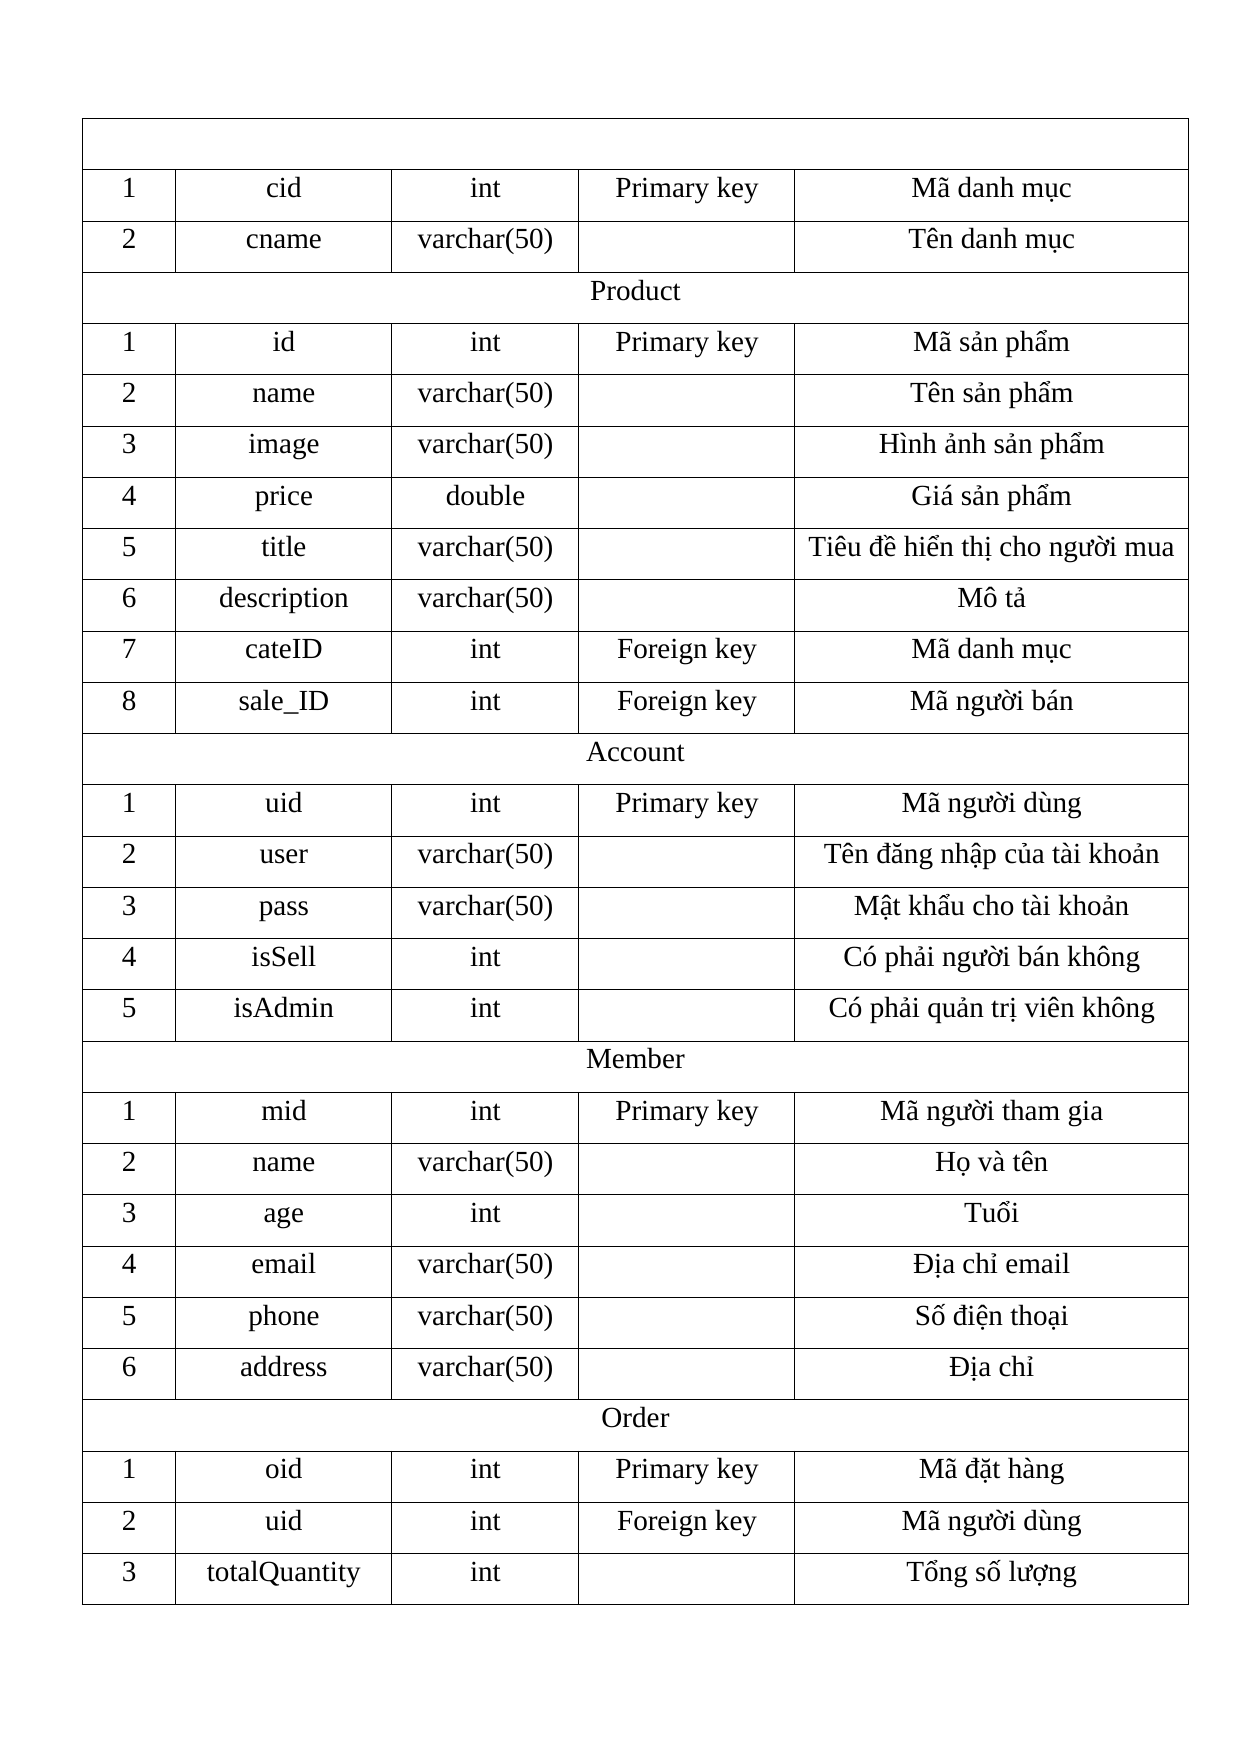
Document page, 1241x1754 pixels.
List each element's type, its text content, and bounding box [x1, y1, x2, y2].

table_cell id [176, 324, 391, 374]
table_cell name [176, 1144, 391, 1194]
table_cell 4 [83, 478, 175, 528]
table_cell varchar(50) [392, 1349, 578, 1399]
table_cell Primary key [579, 1093, 794, 1143]
table_cell mid [176, 1093, 391, 1143]
table_cell [579, 1144, 794, 1194]
table_cell 2 [83, 1503, 175, 1553]
table_cell int [392, 324, 578, 374]
table_cell title [176, 529, 391, 579]
table_cell Primary key [579, 1452, 794, 1502]
table_cell price [176, 478, 391, 528]
table_cell 1 [83, 1452, 175, 1502]
table_cell Foreign key [579, 683, 794, 733]
table_cell 7 [83, 632, 175, 682]
table_cell [579, 1349, 794, 1399]
table_cell isSell [176, 939, 391, 989]
table_cell varchar(50) [392, 222, 578, 272]
table_cell Có phải người bán không [795, 939, 1188, 989]
table_cell Mã người bán [795, 683, 1188, 733]
table_cell Account [83, 734, 1188, 784]
table_cell 1 [83, 785, 175, 836]
table_cell 4 [83, 1247, 175, 1297]
table_cell cname [176, 222, 391, 272]
table_cell int [392, 1093, 578, 1143]
table_cell 5 [83, 990, 175, 1041]
table_cell uid [176, 1503, 391, 1553]
table_cell varchar(50) [392, 1247, 578, 1297]
table_cell varchar(50) [392, 888, 578, 938]
table_cell Order [83, 1400, 1188, 1451]
table_cell [579, 939, 794, 989]
table_cell Tuổi [795, 1195, 1188, 1246]
table_cell Tên đăng nhập của tài khoản [795, 837, 1188, 887]
table_cell 3 [83, 427, 175, 477]
table_cell Mã danh mục [795, 632, 1188, 682]
table_cell uid [176, 785, 391, 836]
table_cell varchar(50) [392, 1144, 578, 1194]
table_cell 4 [83, 939, 175, 989]
table_cell Mã người dùng [795, 785, 1188, 836]
table_cell age [176, 1195, 391, 1246]
table_cell address [176, 1349, 391, 1399]
table_cell Mật khẩu cho tài khoản [795, 888, 1188, 938]
table_cell phone [176, 1298, 391, 1348]
table_cell varchar(50) [392, 427, 578, 477]
table_cell Địa chỉ [795, 1349, 1188, 1399]
table_cell Giá sản phẩm [795, 478, 1188, 528]
table_cell user [176, 837, 391, 887]
table_cell int [392, 1554, 578, 1604]
table_cell int [392, 1452, 578, 1502]
table_cell 2 [83, 375, 175, 426]
table_cell description [176, 580, 391, 631]
table_cell varchar(50) [392, 837, 578, 887]
table_cell [579, 427, 794, 477]
table_cell Product [83, 273, 1188, 323]
table_cell Địa chỉ email [795, 1247, 1188, 1297]
table_cell Mã danh mục [795, 170, 1188, 221]
table_cell pass [176, 888, 391, 938]
table_cell int [392, 990, 578, 1041]
table_cell [579, 580, 794, 631]
table_cell Tổng số lượng [795, 1554, 1188, 1604]
table_cell Tiêu đề hiển thị cho người mua [795, 529, 1188, 579]
table_cell 3 [83, 888, 175, 938]
table_cell [579, 529, 794, 579]
table_cell 2 [83, 1144, 175, 1194]
table_cell 5 [83, 1298, 175, 1348]
table_cell Hình ảnh sản phẩm [795, 427, 1188, 477]
table_cell totalQuantity [176, 1554, 391, 1604]
table_cell 3 [83, 1195, 175, 1246]
table_cell [579, 222, 794, 272]
table_cell Mô tả [795, 580, 1188, 631]
table_cell int [392, 170, 578, 221]
table_cell 2 [83, 837, 175, 887]
table_cell 1 [83, 1093, 175, 1143]
table_cell Có phải quản trị viên không [795, 990, 1188, 1041]
table_cell 8 [83, 683, 175, 733]
table_cell oid [176, 1452, 391, 1502]
table_cell Mã sản phẩm [795, 324, 1188, 374]
table_cell [579, 478, 794, 528]
table_cell [579, 1247, 794, 1297]
table_cell name [176, 375, 391, 426]
table_cell [579, 1195, 794, 1246]
table_cell Foreign key [579, 632, 794, 682]
table_cell [579, 1298, 794, 1348]
table_cell varchar(50) [392, 375, 578, 426]
table_cell cateID [176, 632, 391, 682]
table_cell varchar(50) [392, 580, 578, 631]
table_cell Mã người tham gia [795, 1093, 1188, 1143]
table_cell 3 [83, 1554, 175, 1604]
table_cell sale_ID [176, 683, 391, 733]
table_cell Primary key [579, 324, 794, 374]
table_cell int [392, 632, 578, 682]
table_cell Mã người dùng [795, 1503, 1188, 1553]
table_cell int [392, 1503, 578, 1553]
table_cell double [392, 478, 578, 528]
table_cell int [392, 1195, 578, 1246]
table_cell Primary key [579, 170, 794, 221]
table_cell 1 [83, 324, 175, 374]
table_cell 1 [83, 170, 175, 221]
table_cell image [176, 427, 391, 477]
table_cell 6 [83, 1349, 175, 1399]
table_cell [579, 990, 794, 1041]
table_cell Số điện thoại [795, 1298, 1188, 1348]
table_cell Tên danh mục [795, 222, 1188, 272]
table_cell cid [176, 170, 391, 221]
table_cell Họ và tên [795, 1144, 1188, 1194]
table_cell int [392, 785, 578, 836]
table_cell Tên sản phẩm [795, 375, 1188, 426]
table_cell Mã đặt hàng [795, 1452, 1188, 1502]
table_cell varchar(50) [392, 1298, 578, 1348]
table_cell Member [83, 1042, 1188, 1092]
table_cell 6 [83, 580, 175, 631]
table_cell varchar(50) [392, 529, 578, 579]
table_cell [579, 1554, 794, 1604]
table_cell [579, 888, 794, 938]
table_cell Category [83, 119, 1188, 169]
table_cell [579, 837, 794, 887]
table_cell int [392, 683, 578, 733]
table_cell Foreign key [579, 1503, 794, 1553]
table_cell int [392, 939, 578, 989]
table_cell email [176, 1247, 391, 1297]
table_cell isAdmin [176, 990, 391, 1041]
table_cell 5 [83, 529, 175, 579]
table_cell 2 [83, 222, 175, 272]
table_cell [579, 375, 794, 426]
table_cell Primary key [579, 785, 794, 836]
